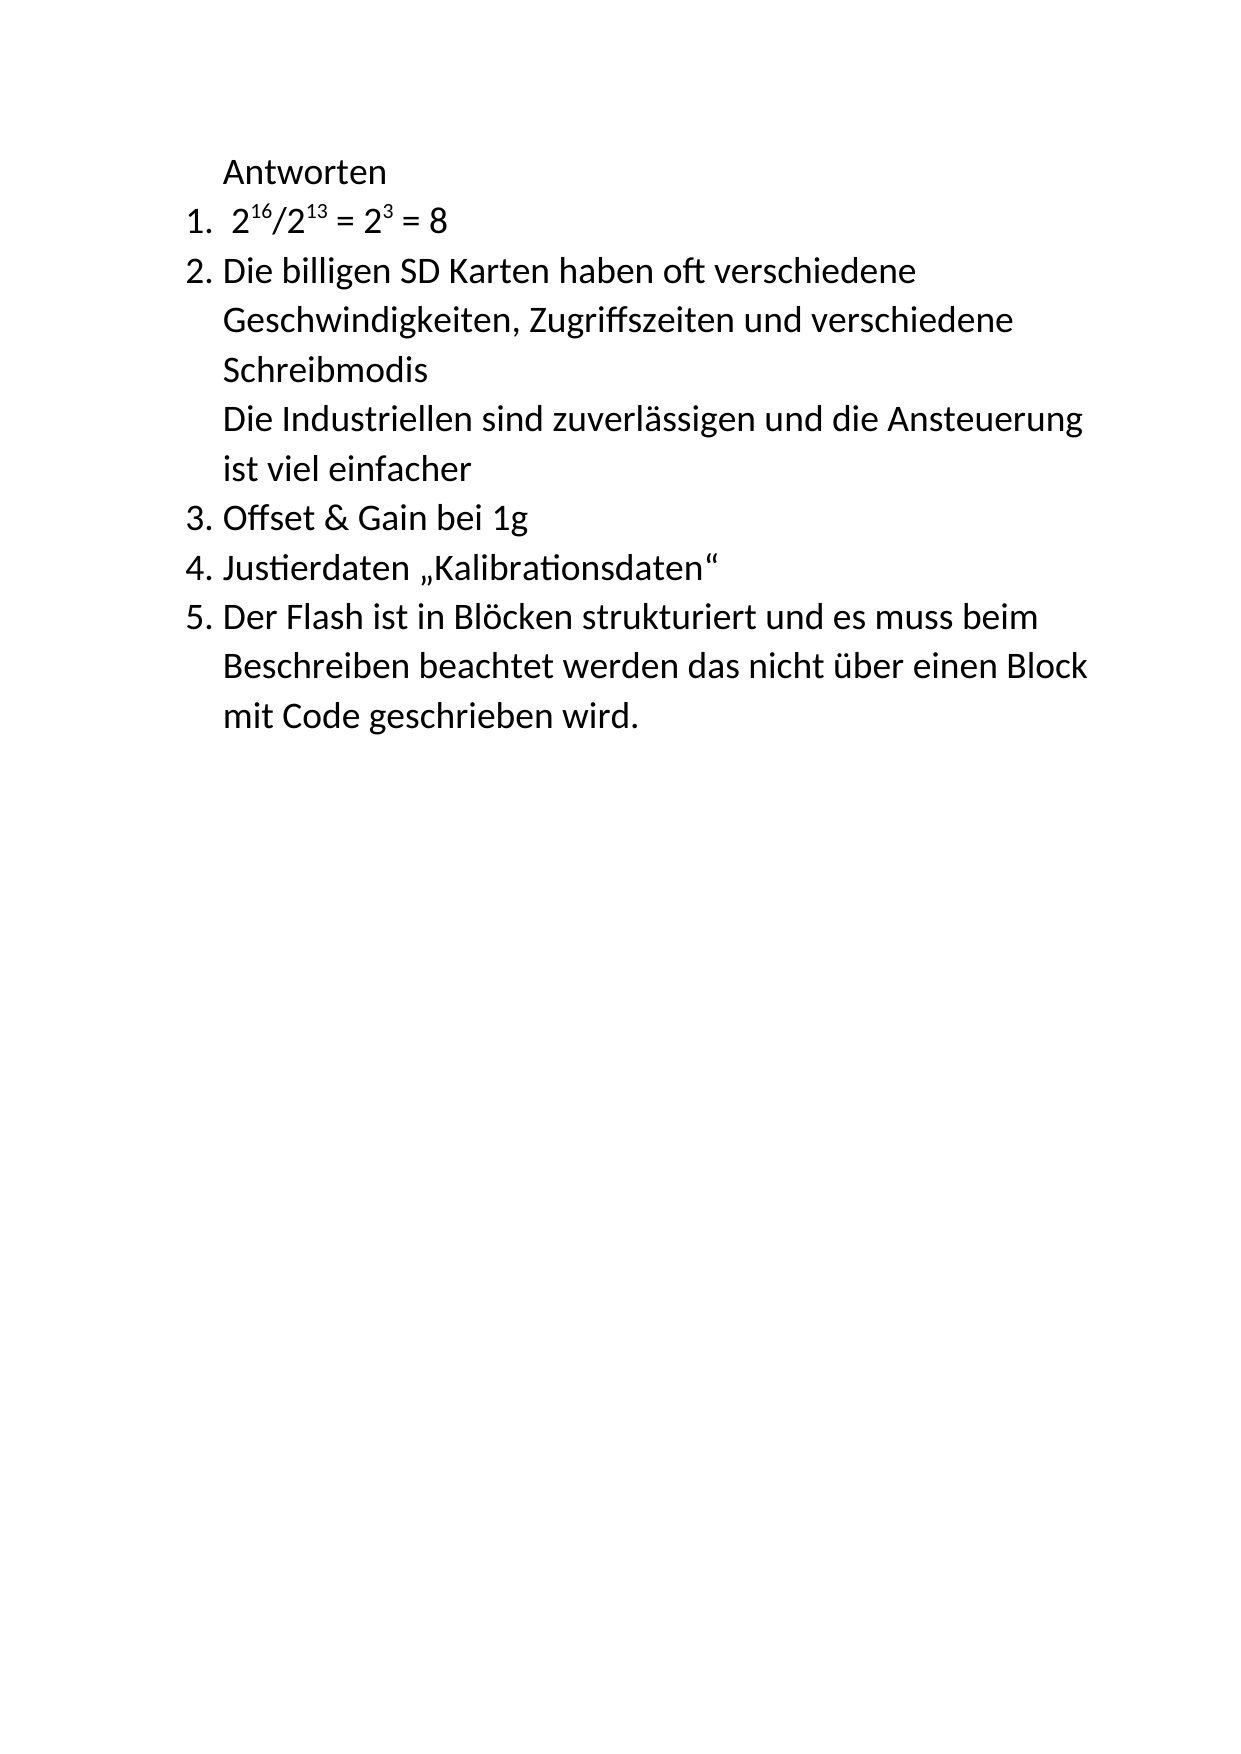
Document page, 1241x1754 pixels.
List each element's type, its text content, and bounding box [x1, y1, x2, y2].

list Die billigen SD Karten haben oft verschiedene Geschwindigkeiten, Zugriffszeiten und verschiedene Schreibmodis [185, 247, 1093, 391]
list 216/213 = 23 = 8 [185, 197, 1093, 243]
list Offset & Gain bei 1g [185, 494, 1093, 540]
list Justierdaten „Kalibrationsdaten“ [185, 543, 1093, 589]
list Die Industriellen sind zuverlässigen und die Ansteuerung ist viel einfacher [223, 395, 1093, 490]
list Der Flash ist in Blöcken strukturiert und es muss beim Beschreiben beachtet werden das nicht über einen Block mit Code geschrieben wird. [185, 593, 1093, 738]
list Antworten [223, 148, 1093, 193]
